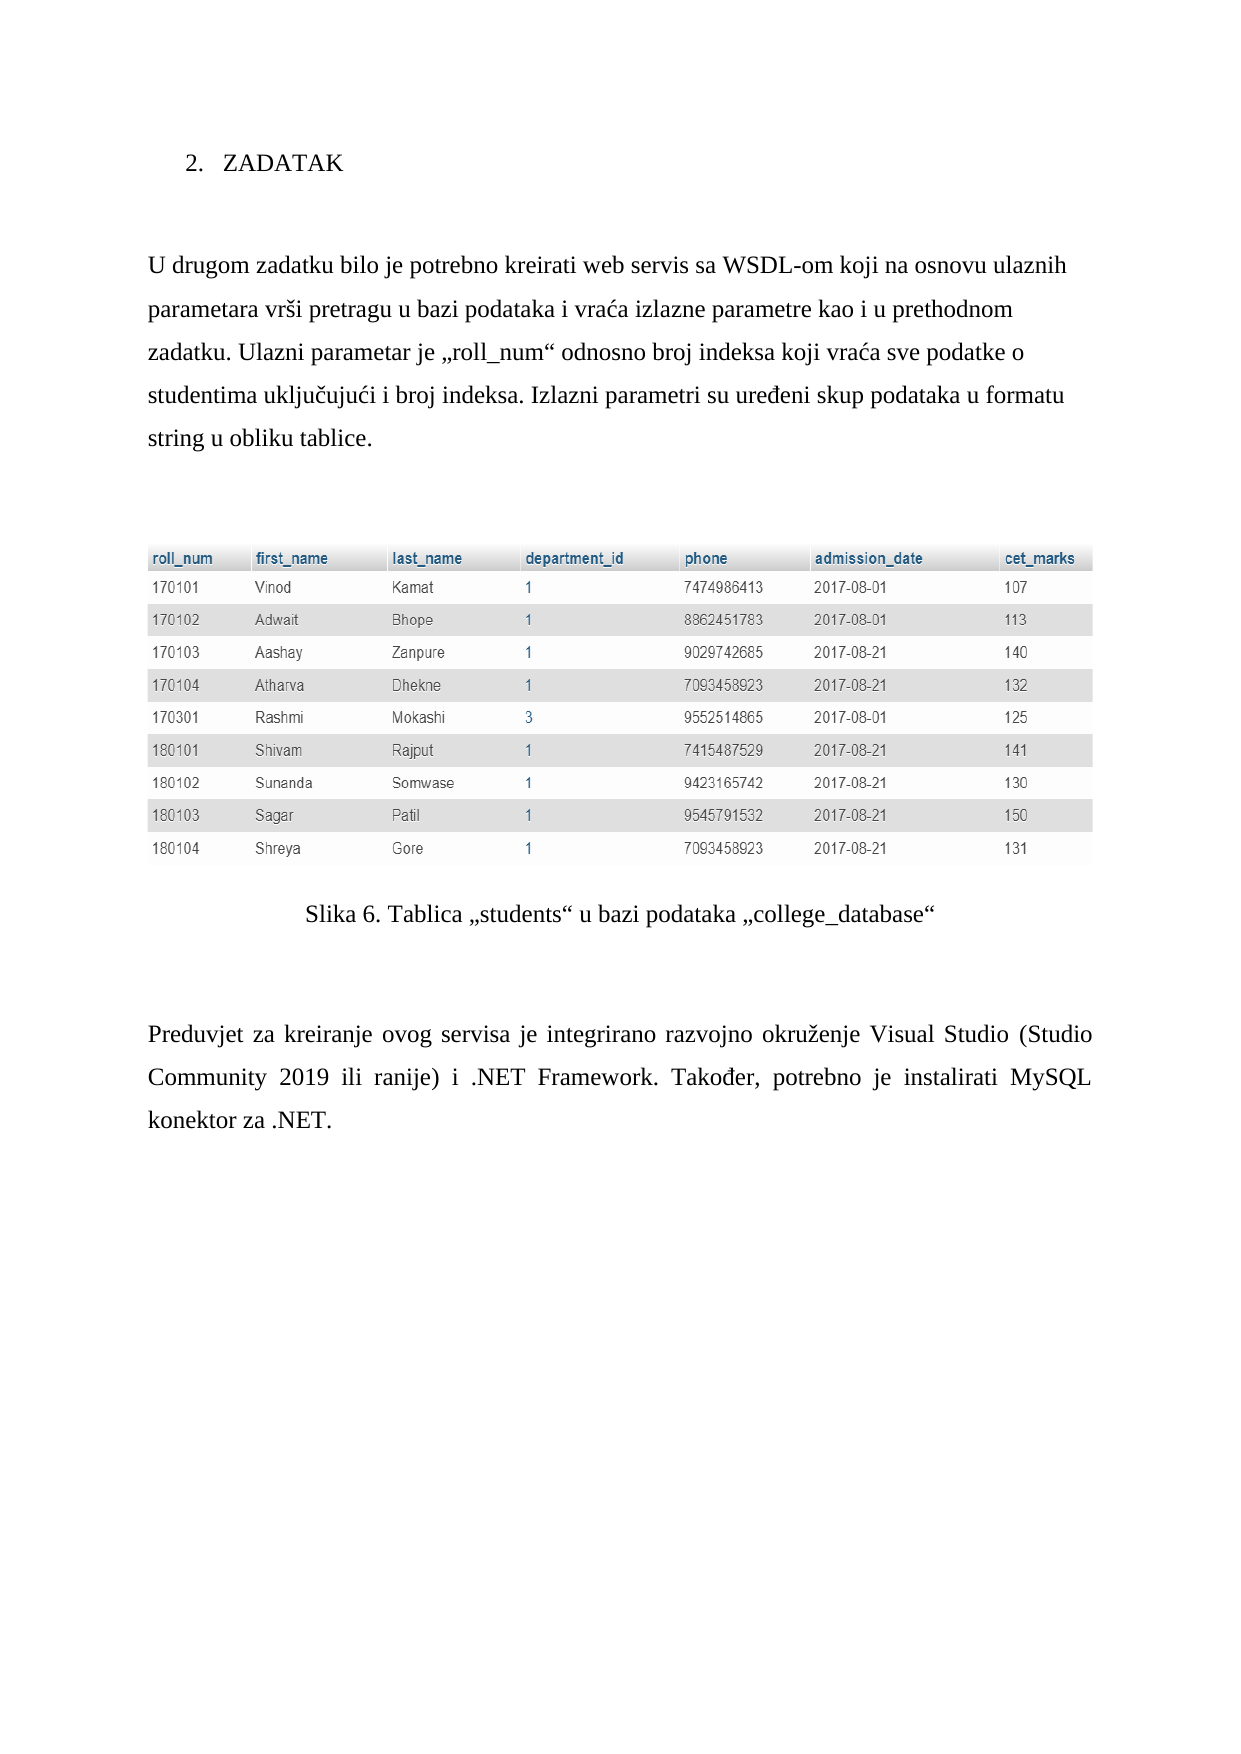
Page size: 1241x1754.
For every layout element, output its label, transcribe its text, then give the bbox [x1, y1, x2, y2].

text Preduvjet za kreiranje ovog servisa je integrirano razvojno okruženje Visual Studio (Studio Community 2019 ili ranije) i .NET Framework. Također, potrebno je instalirati MySQL konektor za .NET. [148, 1019, 1093, 1134]
list ZADATAK [185, 148, 1093, 176]
text U drugom zadatku bilo je potrebno kreirati web servis sa WSDL-om koji na osnovu ulaznih parametara vrši pretragu u bazi podataka i vraća izlazne parametre kao i u prethodnom zadatku. Ulazni parametar je „roll_num“ odnosno broj indeksa koji vraća sve podatke o studentima uključujući i broj indeksa. Izlazni parametri su uređeni skup podataka u formatu string u obliku tablice. [148, 251, 1093, 452]
text Slika 6. Tablica „students“ u bazi podataka „college_database“ [148, 899, 1093, 928]
picture [147, 542, 1093, 868]
